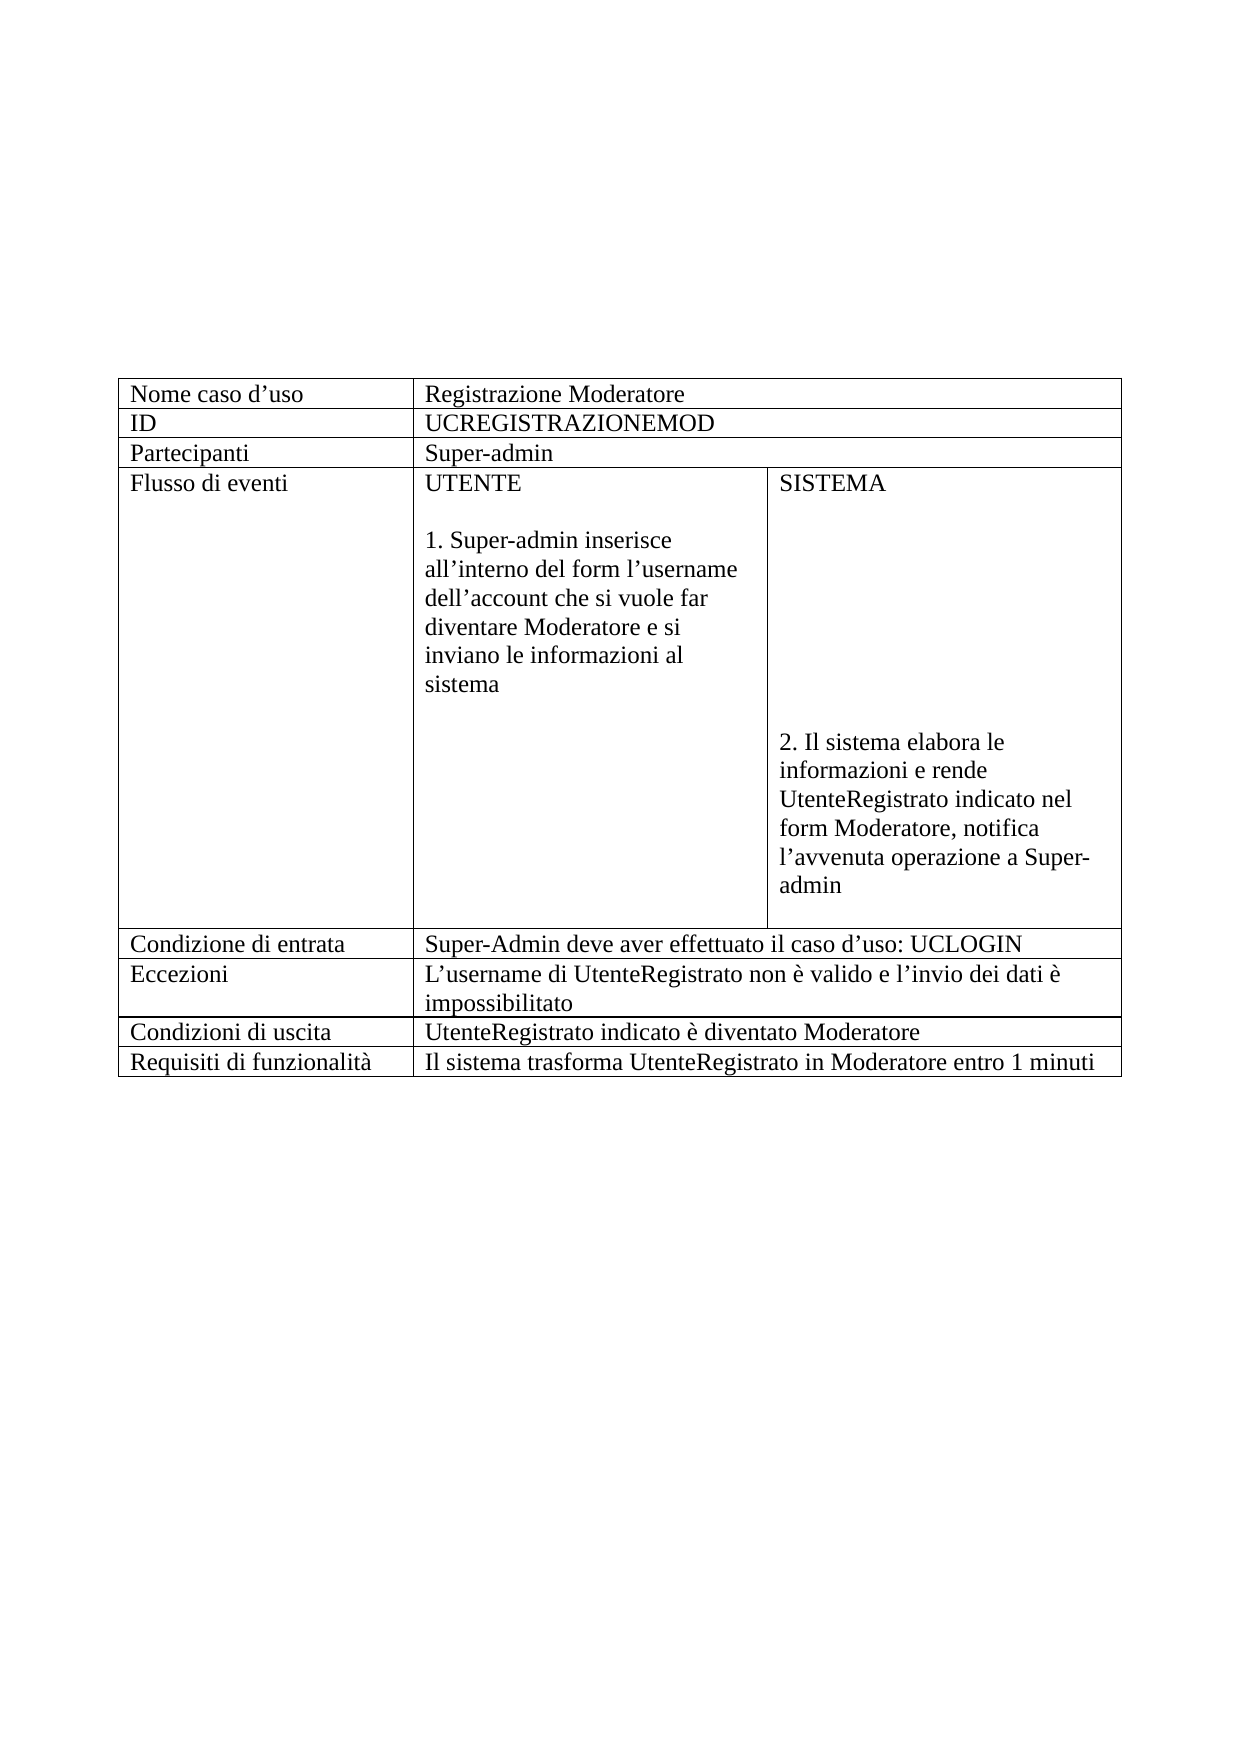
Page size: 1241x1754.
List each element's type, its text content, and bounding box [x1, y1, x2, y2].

table_cell SISTEMA 2. Il sistema elabora le informazioni e rende UtenteRegistrato indicato nel form Moderatore, notifica l’avvenuta operazione a Super-admin [768, 468, 1121, 928]
table_cell Super-admin [414, 438, 1121, 467]
table_cell Condizione di entrata [119, 929, 413, 958]
table_header Nome caso d’uso [119, 379, 413, 407]
table_header Registrazione Moderatore [414, 379, 1121, 407]
table_cell Eccezioni [119, 959, 413, 1016]
table_cell UTENTE 1. Super-admin inserisce all’interno del form l’username dell’account che si vuole far diventare Moderatore e si inviano le informazioni al sistema [414, 468, 767, 928]
table_cell Requisiti di funzionalità [119, 1047, 413, 1076]
table_cell ID [119, 409, 413, 437]
table_cell Super-Admin deve aver effettuato il caso d’uso: UCLOGIN [414, 929, 1121, 958]
table_cell UtenteRegistrato indicato è diventato Moderatore [414, 1018, 1121, 1046]
table_cell UCREGISTRAZIONEMOD [414, 409, 1121, 437]
table_cell Il sistema trasforma UtenteRegistrato in Moderatore entro 1 minuti [414, 1047, 1121, 1076]
table_cell Flusso di eventi [119, 468, 413, 928]
table_cell Condizioni di uscita [119, 1018, 413, 1046]
table_cell L’username di UtenteRegistrato non è valido e l’invio dei dati è impossibilitato [414, 959, 1121, 1016]
table_cell Partecipanti [119, 438, 413, 467]
